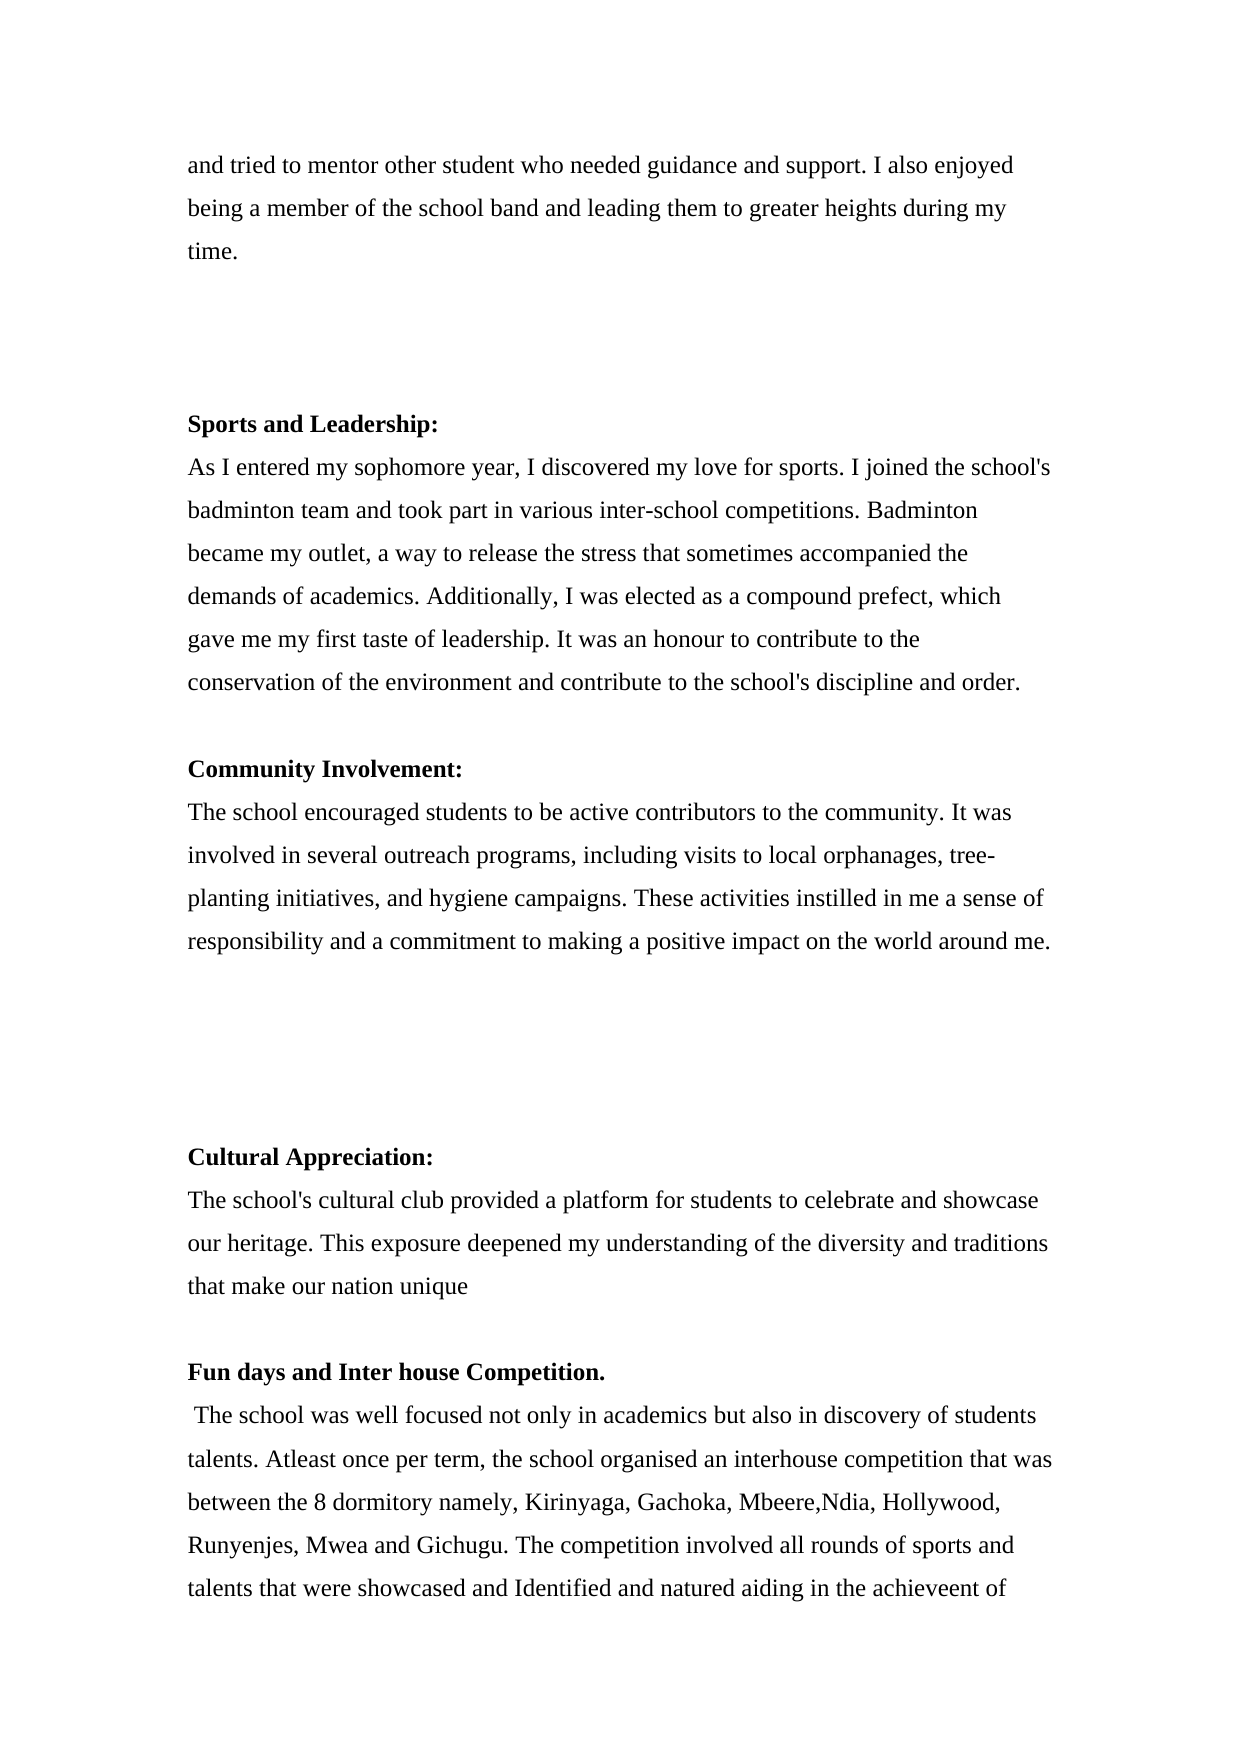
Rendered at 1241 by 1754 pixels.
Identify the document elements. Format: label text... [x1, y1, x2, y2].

text Fun days and Inter house Competition. [187, 1357, 1053, 1386]
text Sports and Leadership: [187, 409, 1053, 437]
text Cultural Appreciation: [187, 1142, 1053, 1171]
text The school encouraged students to be active contributors to the community. It was involved in several outreach programs, including visits to local orphanages, tree-planting initiatives, and hygiene campaigns. These activities instilled in me a sense of responsibility and a commitment to making a positive impact on the world around me. [187, 797, 1053, 955]
text Community Involvement: [187, 754, 1053, 782]
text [187, 1401, 1053, 1602]
text The school's cultural club provided a platform for students to celebrate and showcase our heritage. This exposure deepened my understanding of the diversity and traditions that make our nation unique [187, 1185, 1053, 1300]
text As I entered my sophomore year, I discovered my love for sports. I joined the school's badminton team and took part in various inter-school competitions. Badminton became my outlet, a way to release the stress that sometimes accompanied the demands of academics. Additionally, I was elected as a compound prefect, which gave me my first taste of leadership. It was an honour to contribute to the conservation of the environment and contribute to the school's discipline and order. [187, 452, 1053, 696]
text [187, 150, 1053, 265]
